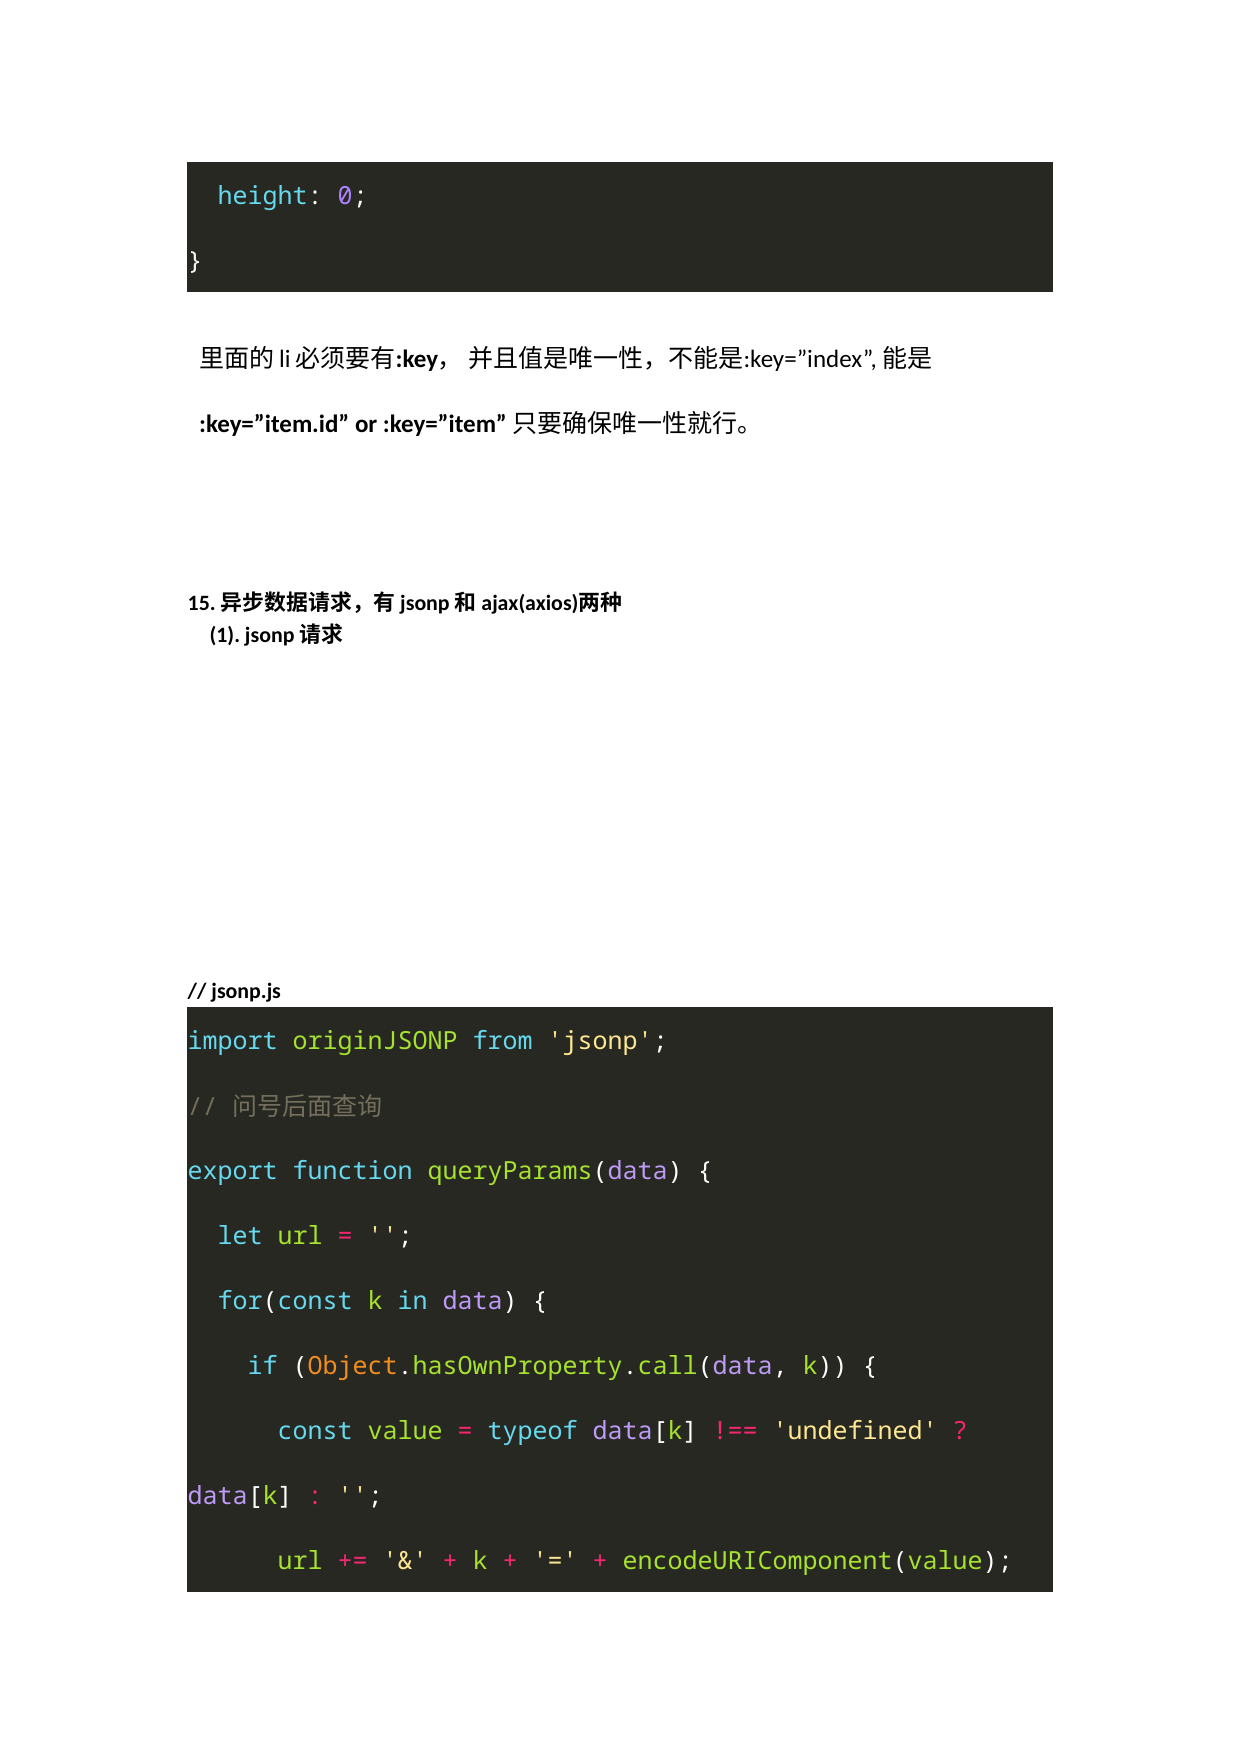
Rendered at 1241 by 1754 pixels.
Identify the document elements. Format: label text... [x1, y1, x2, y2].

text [187, 162, 1053, 292]
list // jsonp.js [187, 974, 1053, 1007]
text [187, 1007, 1053, 1592]
list (1). jsonp请求 [209, 617, 1053, 649]
list :key=”item.id” or :key=”item” 只要确保唯一性就行。 [187, 389, 1053, 454]
list 异步数据请求，有jsonp 和 ajax(axios)两种 [187, 584, 1053, 617]
list 里面的li必须要有:key， 并且值是唯一性，不能是:key=”index”, 能是 [187, 324, 1053, 389]
